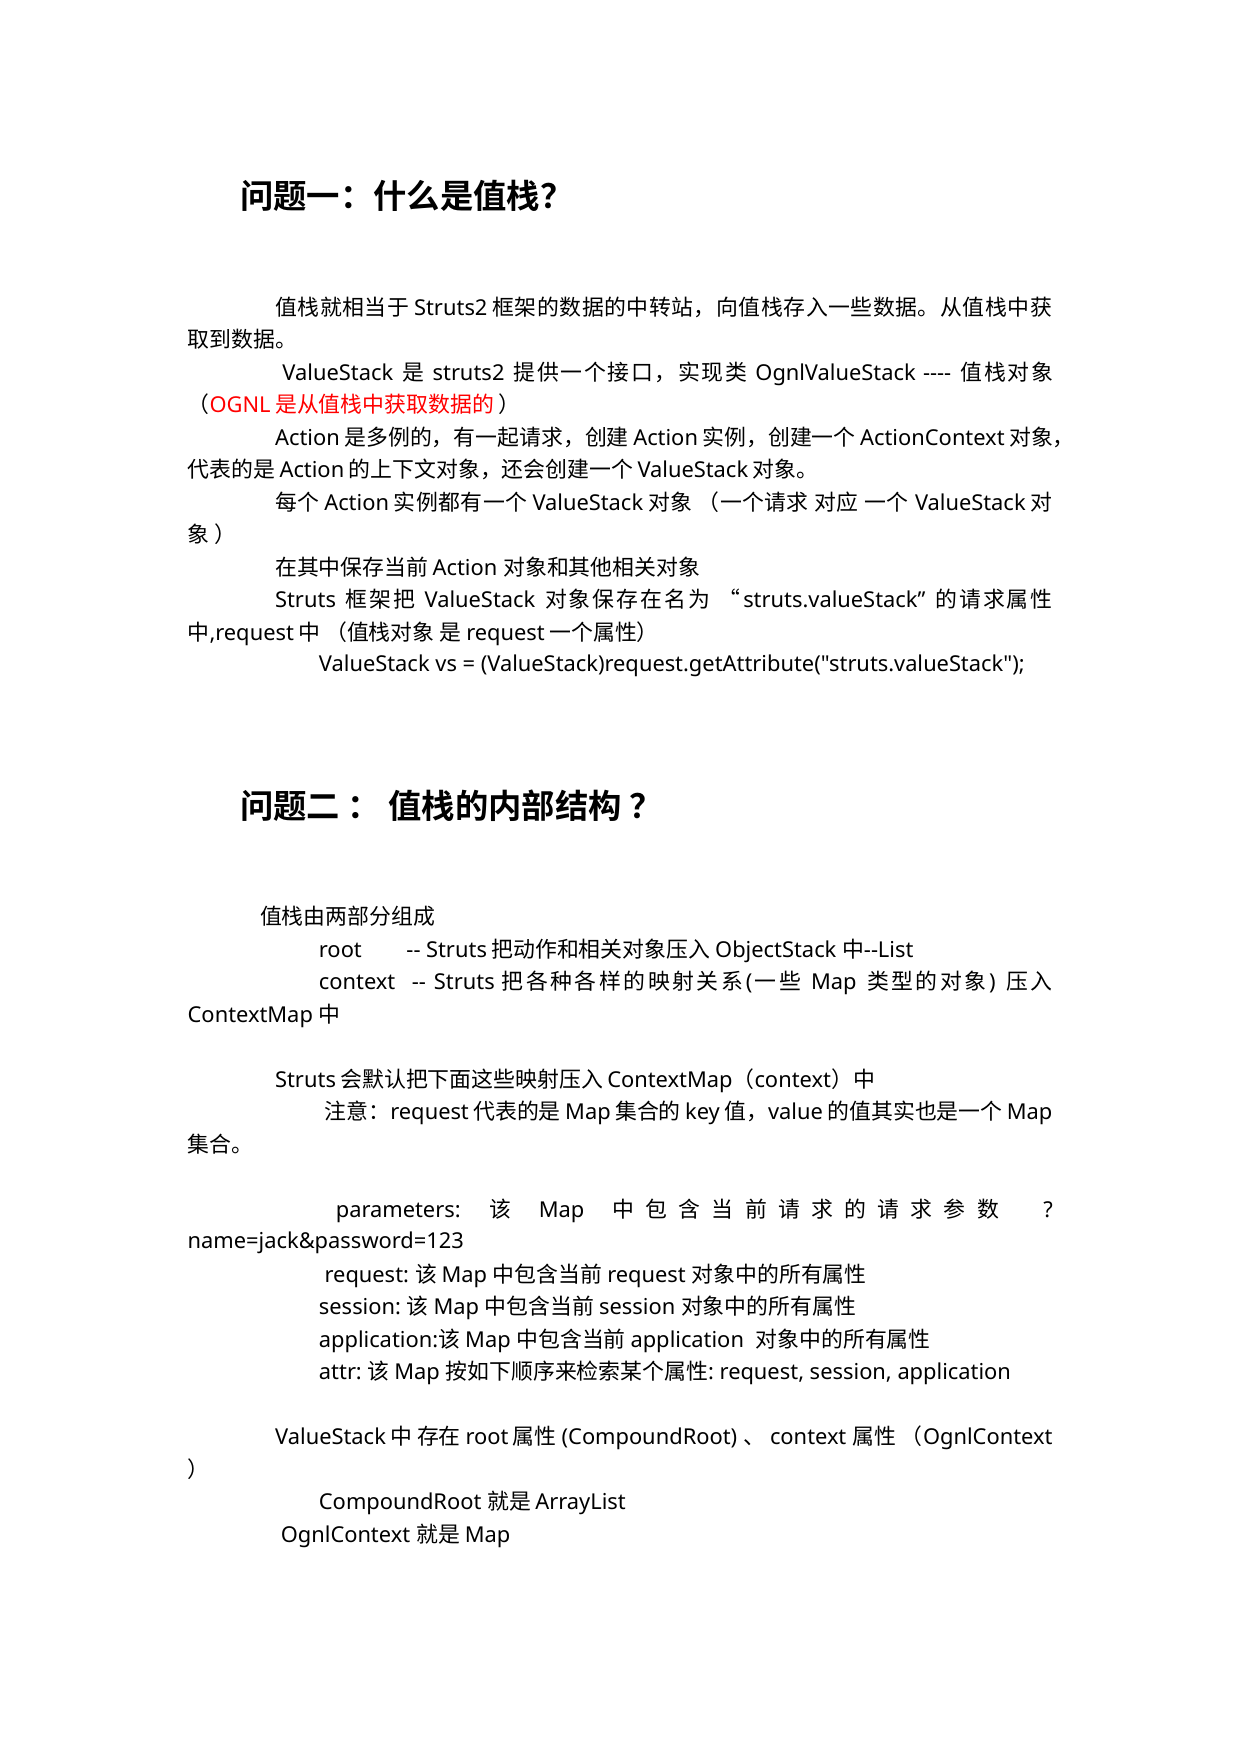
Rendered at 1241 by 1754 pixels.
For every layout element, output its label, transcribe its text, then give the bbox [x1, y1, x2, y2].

text 值栈由两部分组成 [187, 899, 1053, 931]
text root -- Struts把动作和相关对象压入 ObjectStack 中--List [187, 931, 1053, 964]
text 注意：request代表的是Map集合的key值，value的值其实也是一个Map集合。 [187, 1094, 1053, 1159]
text 值栈就相当于Struts2框架的数据的中转站，向值栈存入一些数据。从值栈中获取到数据。 [187, 289, 1053, 354]
text ValueStack 是 struts2 提供一个接口，实现类 OgnlValueStack ---- 值栈对象 （OGNL是从值栈中获取数据的 ） [187, 354, 1053, 419]
text 在其中保存当前Action 对象和其他相关对象 [187, 549, 1053, 582]
text context -- Struts把各种各样的映射关系(一些 Map 类型的对象) 压入 ContextMap 中 [187, 964, 1053, 1029]
text Struts 框架把 ValueStack 对象保存在名为 “struts.valueStack” 的请求属性中,request中 （值栈对象 是 request一个属性） [187, 582, 1053, 647]
text attr: 该 Map 按如下顺序来检索某个属性: request, session, application [187, 1354, 1053, 1386]
text ValueStack中 存在root属性 (CompoundRoot) 、 context 属性 （OgnlContext ） [187, 1419, 1053, 1484]
text 每个Action实例都有一个ValueStack对象 （一个请求 对应 一个ValueStack对象 ） [187, 484, 1053, 549]
text OgnlContext 就是 Map [187, 1516, 1053, 1549]
text ValueStack vs = (ValueStack)request.getAttribute("struts.valueStack"); [187, 647, 1053, 679]
text application:该 Map 中包含当前 application 对象中的所有属性 [187, 1321, 1053, 1354]
text request: 该 Map 中包含当前 request 对象中的所有属性 [187, 1256, 1053, 1289]
subtitle 问题二 ： 值栈的内部结构 ？ [187, 771, 1053, 836]
text CompoundRoot 就是ArrayList [187, 1484, 1053, 1516]
subtitle 问题一：什么是值栈？ [187, 162, 1053, 227]
text Action是多例的，有一起请求，创建Action实例，创建一个ActionContext对象，代表的是Action的上下文对象，还会创建一个ValueStack对象。 [187, 419, 1053, 484]
text session: 该 Map 中包含当前 session 对象中的所有属性 [187, 1289, 1053, 1321]
text parameters: 该 Map 中包含当前请求的请求参数 ?name=jack&password=123 [187, 1191, 1053, 1256]
text Struts会默认把下面这些映射压入ContextMap（context）中 [187, 1061, 1053, 1094]
